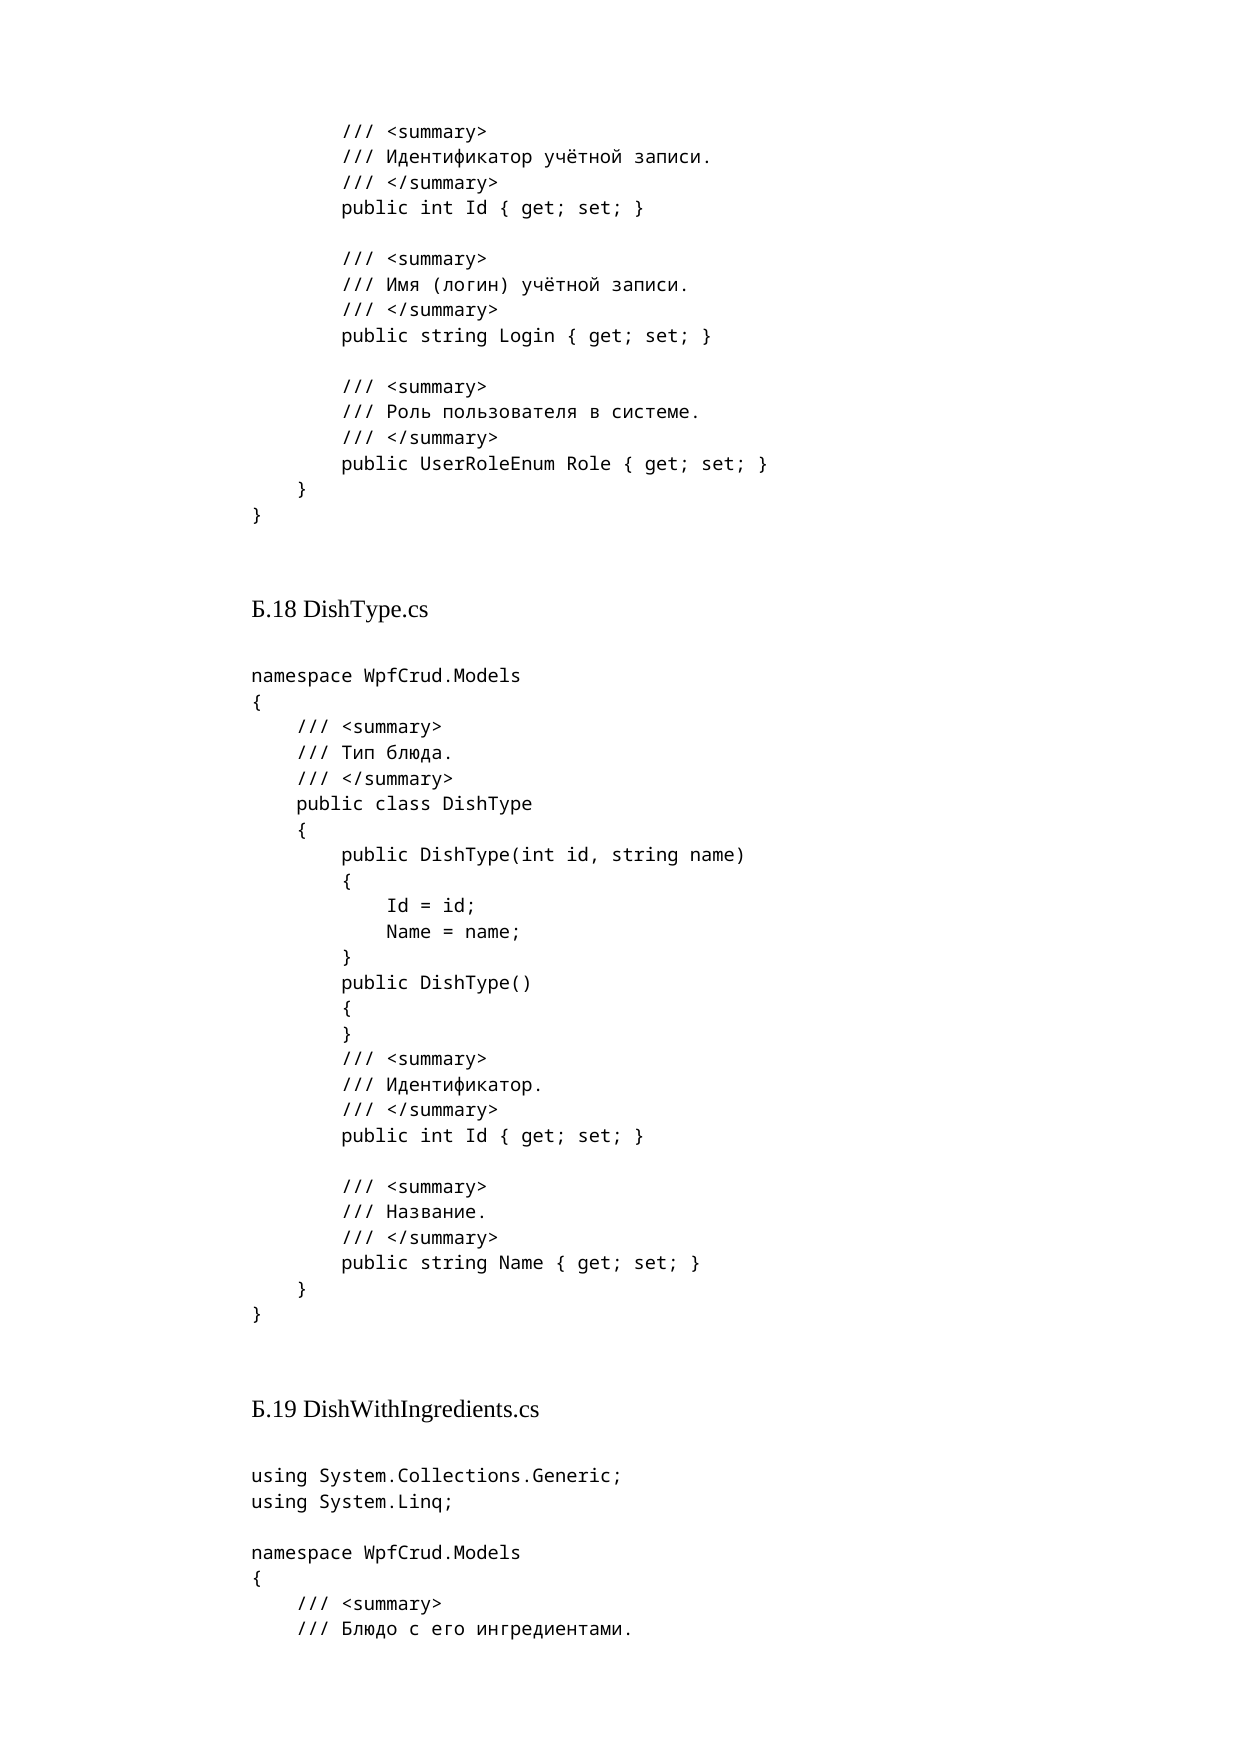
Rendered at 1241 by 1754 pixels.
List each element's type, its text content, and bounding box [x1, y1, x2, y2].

text Id = id; [177, 892, 1152, 918]
text public class DishType [177, 790, 1152, 816]
text { [177, 1564, 1152, 1590]
text /// Имя (логин) учётной записи. [177, 271, 1152, 297]
text /// </summary> [177, 765, 1152, 790]
text /// </summary> [177, 424, 1152, 450]
text { [177, 994, 1152, 1020]
text Name = name; [177, 918, 1152, 943]
text /// Название. [177, 1199, 1152, 1224]
text } [177, 501, 1152, 526]
text } [177, 475, 1152, 501]
text Б.18 DishType.cs [177, 594, 1152, 623]
text Б.19 DishWithIngredients.cs [177, 1394, 1152, 1423]
text public DishType(int id, string name) [177, 841, 1152, 867]
text /// </summary> [177, 297, 1152, 322]
text using System.Collections.Generic; [177, 1462, 1152, 1488]
text public string Name { get; set; } [177, 1250, 1152, 1275]
text public UserRoleEnum Role { get; set; } [177, 450, 1152, 475]
text /// </summary> [177, 1224, 1152, 1250]
text /// <summary> [177, 373, 1152, 399]
text /// <summary> [177, 246, 1152, 271]
text public int Id { get; set; } [177, 195, 1152, 220]
text /// Роль пользователя в системе. [177, 399, 1152, 424]
text /// Идентификатор. [177, 1071, 1152, 1097]
text { [177, 867, 1152, 892]
text public string Login { get; set; } [177, 322, 1152, 348]
text /// <summary> [177, 1173, 1152, 1199]
text /// Тип блюда. [177, 739, 1152, 765]
text } [177, 943, 1152, 969]
text /// <summary> [177, 714, 1152, 739]
text } [177, 1301, 1152, 1326]
text namespace WpfCrud.Models [177, 1539, 1152, 1564]
text public DishType() [177, 969, 1152, 994]
text /// <summary> [177, 1590, 1152, 1616]
text { [177, 688, 1152, 714]
text /// <summary> [177, 118, 1152, 144]
text /// </summary> [177, 169, 1152, 195]
text namespace WpfCrud.Models [177, 663, 1152, 688]
text } [177, 1275, 1152, 1301]
text { [177, 816, 1152, 841]
text /// Идентификатор учётной записи. [177, 144, 1152, 169]
text /// </summary> [177, 1097, 1152, 1122]
text public int Id { get; set; } [177, 1122, 1152, 1148]
text /// <summary> [177, 1046, 1152, 1071]
text using System.Linq; [177, 1488, 1152, 1513]
text /// Блюдо с его ингредиентами. [177, 1616, 1152, 1641]
text } [177, 1020, 1152, 1046]
